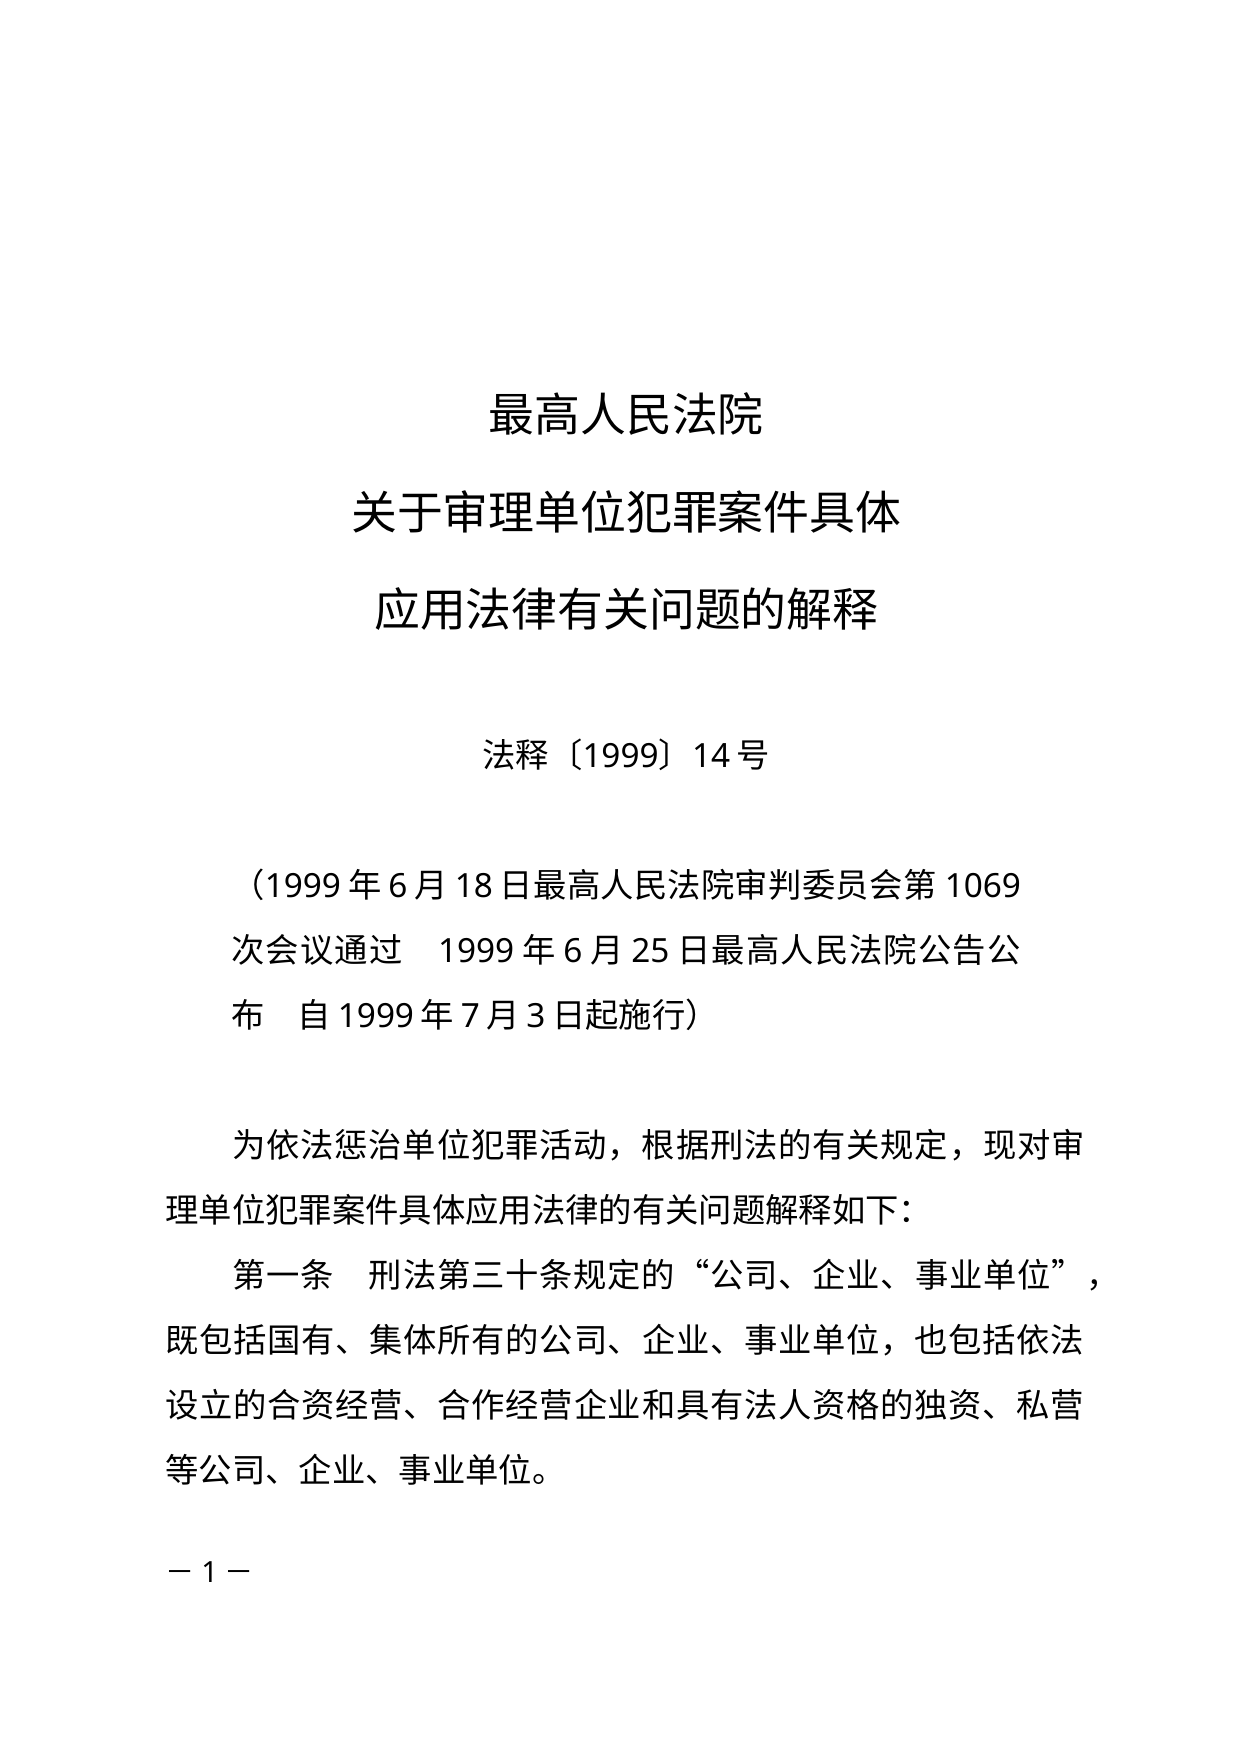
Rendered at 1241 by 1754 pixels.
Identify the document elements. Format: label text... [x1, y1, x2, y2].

text 为依法惩治单位犯罪活动，根据刑法的有关规定，现对审理单位犯罪案件具体应用法律的有关问题解释如下： [165, 1110, 1087, 1240]
text 第一条 刑法第三十条规定的“公司、企业、事业单位”，既包括国有、集体所有的公司、企业、事业单位，也包括依法设立的合资经营、合作经营企业和具有法人资格的独资、私营等公司、企业、事业单位。 [165, 1240, 1087, 1500]
text 应用法律有关问题的解释 [165, 558, 1087, 655]
text 关于审理单位犯罪案件具体 [165, 460, 1087, 558]
text 最高人民法院 [165, 363, 1087, 460]
text （1999年6月18日最高人民法院审判委员会第1069次会议通过 1999年6月25日最高人民法院公告公布 自1999年7月3日起施行） [231, 850, 1021, 1045]
text 法释〔1999〕14号 [165, 720, 1087, 785]
